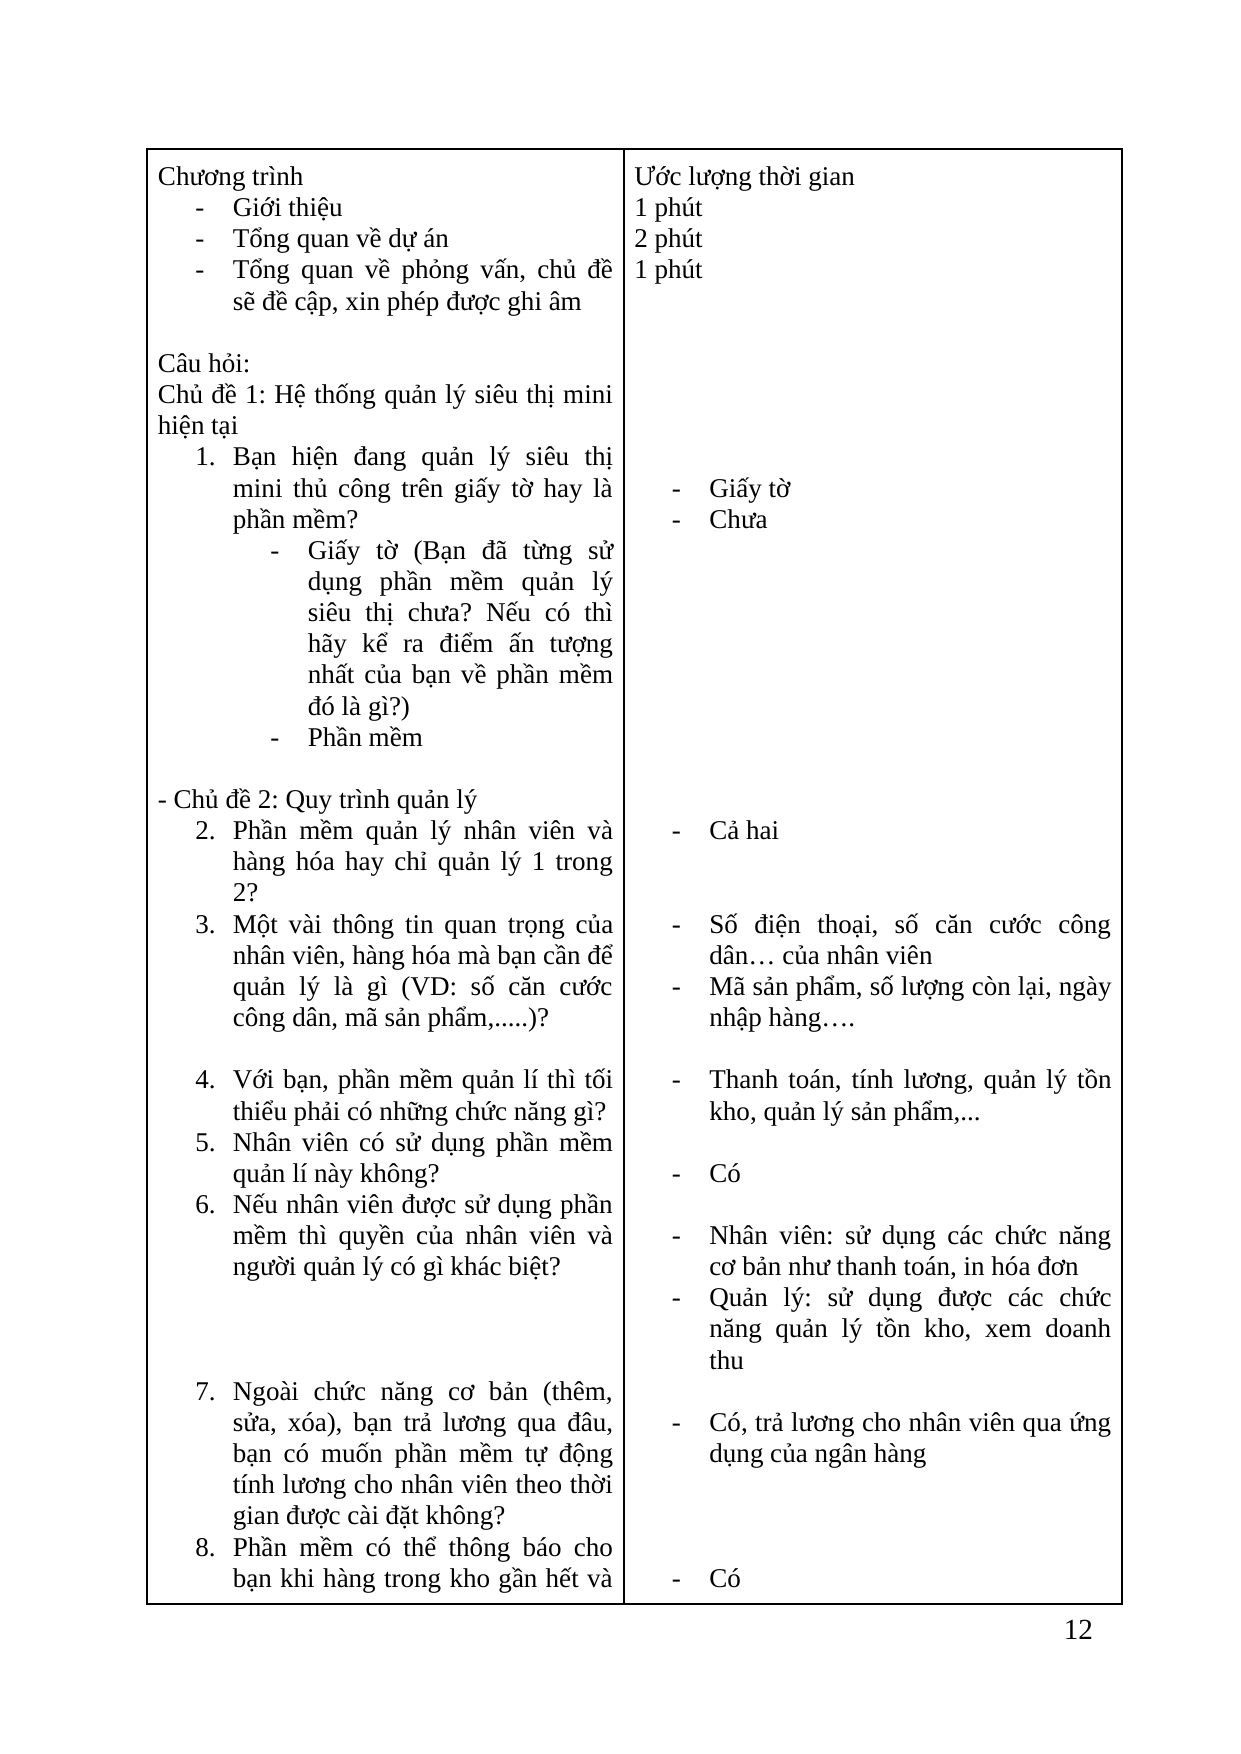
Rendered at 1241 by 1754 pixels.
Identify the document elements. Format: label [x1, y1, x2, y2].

table_cell [148, 150, 623, 1603]
table_cell [625, 150, 1121, 1603]
